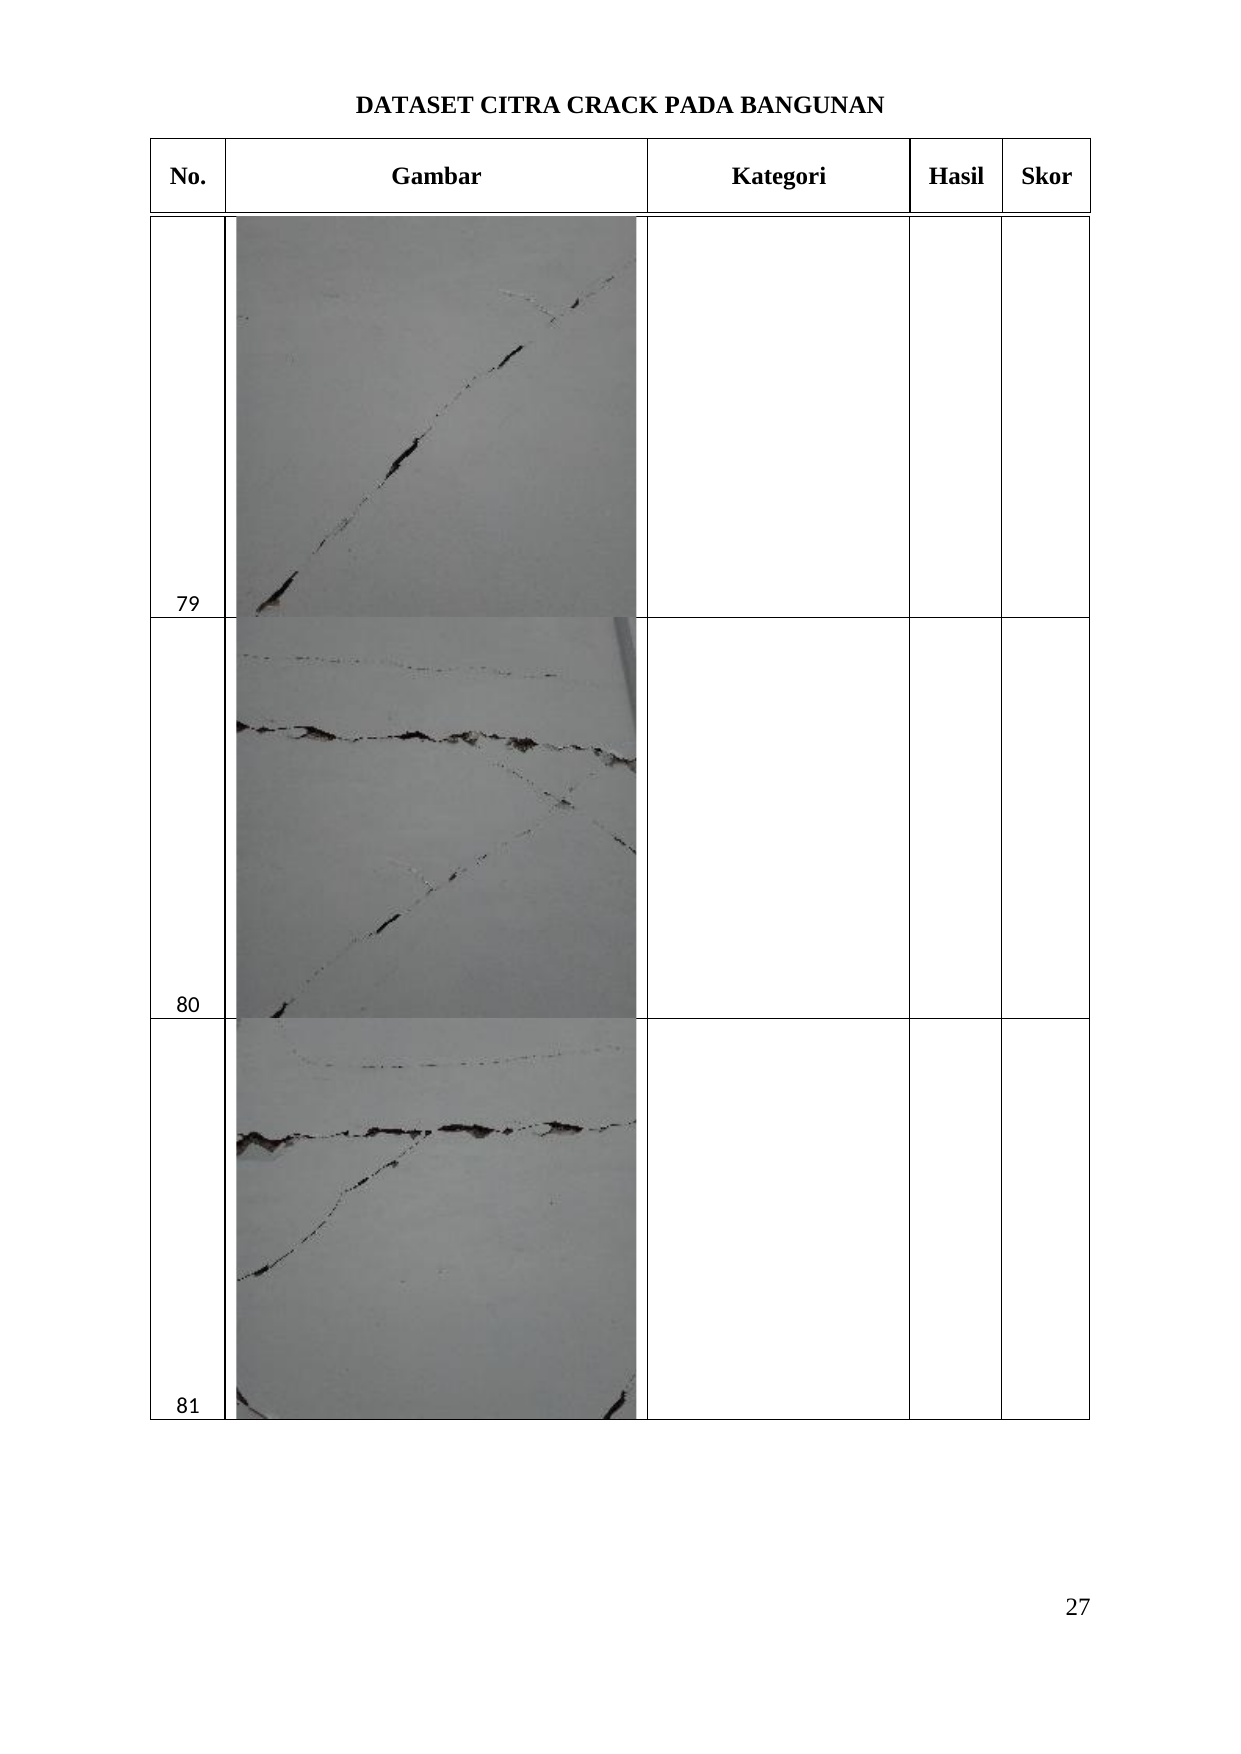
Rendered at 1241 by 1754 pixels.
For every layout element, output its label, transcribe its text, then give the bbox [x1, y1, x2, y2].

picture [236, 216, 637, 1419]
table_cell [1002, 217, 1089, 617]
table_cell 80 [151, 618, 224, 1018]
table_cell [648, 217, 909, 617]
table_cell 81 [151, 1019, 224, 1419]
table_cell [226, 1019, 236, 1419]
table_cell [910, 217, 1001, 617]
table_cell [226, 618, 236, 1018]
table_cell [1002, 1019, 1089, 1419]
table_cell [648, 1019, 909, 1419]
table_cell [910, 618, 1001, 1018]
table_cell [637, 618, 647, 1018]
table_cell 79 [151, 217, 224, 617]
table_cell [226, 217, 236, 617]
table_cell [1002, 618, 1089, 1018]
table_cell [637, 1019, 647, 1419]
table_cell [637, 217, 647, 617]
table_cell [648, 618, 909, 1018]
table_cell [910, 1019, 1001, 1419]
